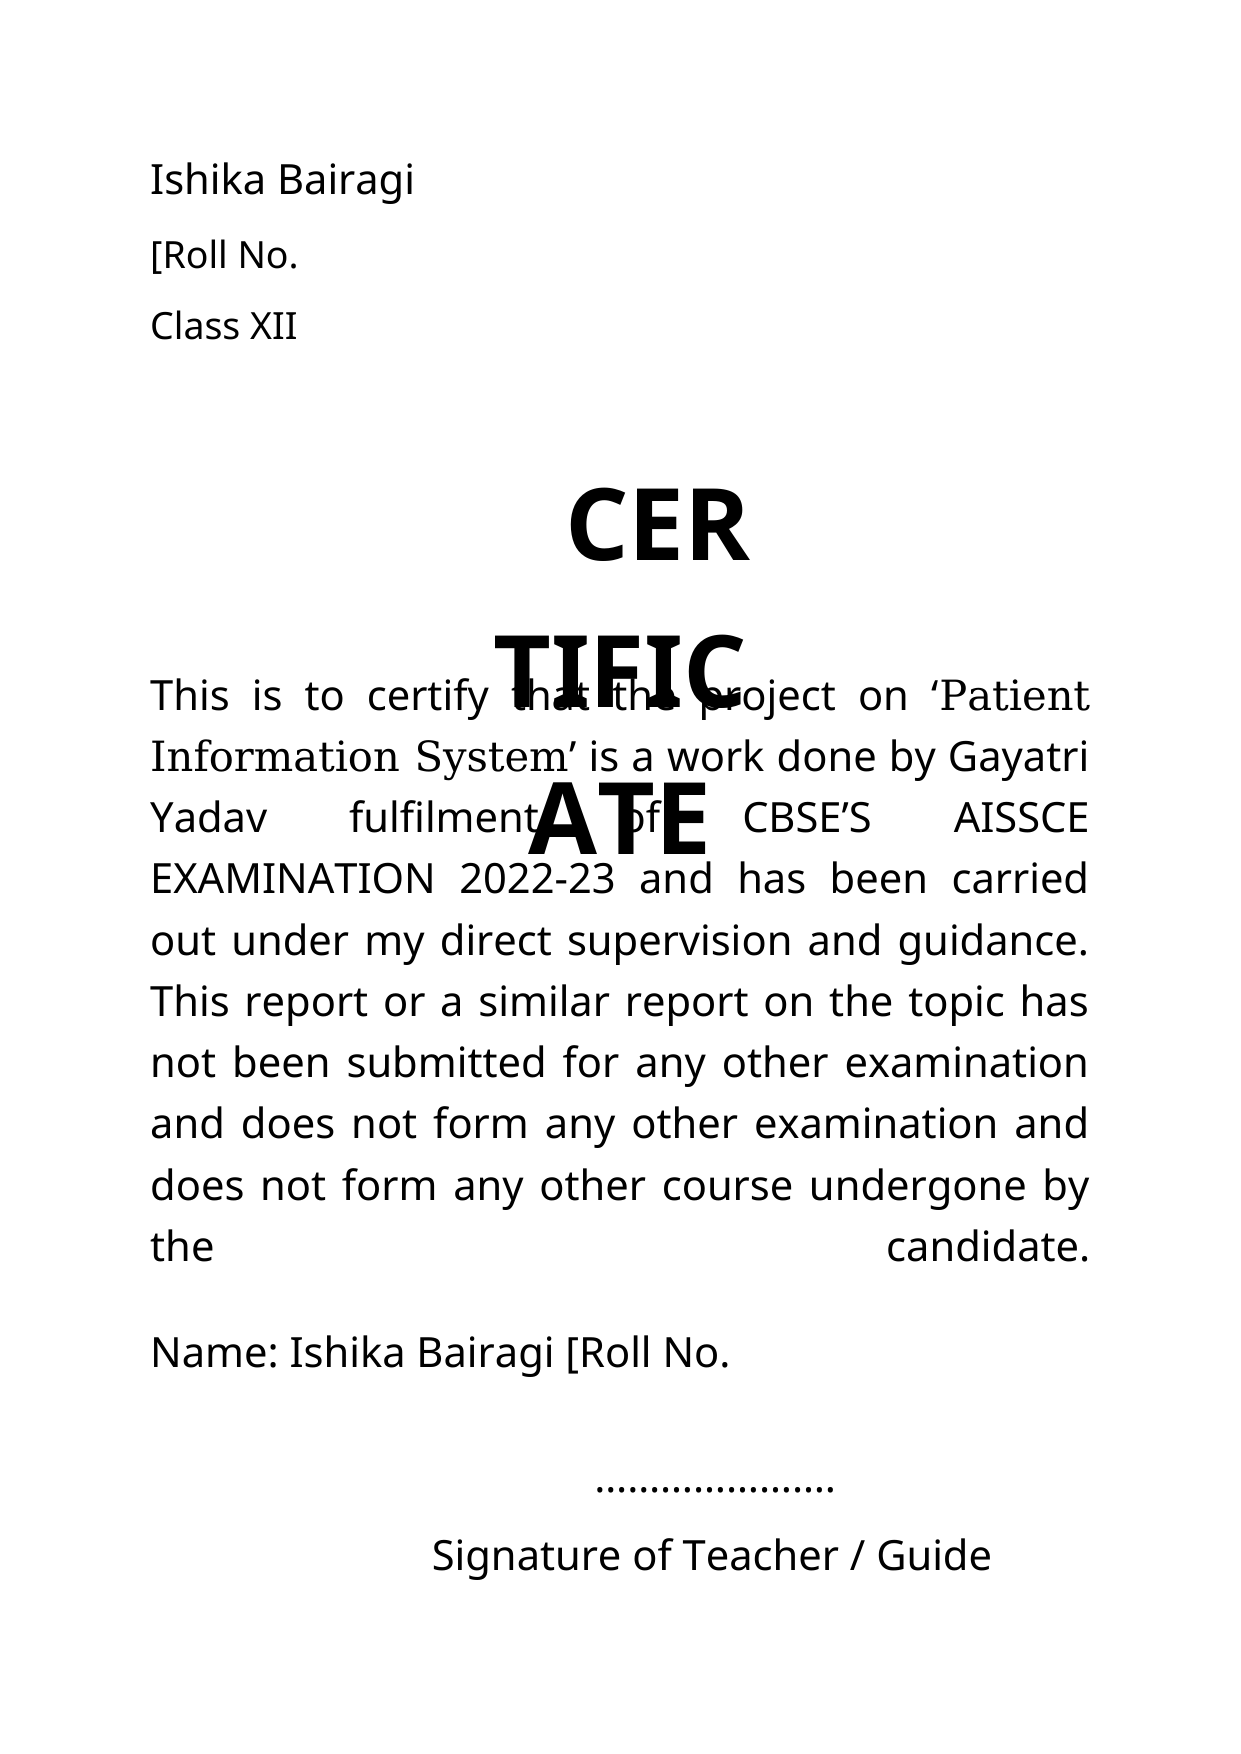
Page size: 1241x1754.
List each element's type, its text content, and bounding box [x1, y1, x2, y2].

text Ishika Bairagi [150, 150, 1090, 207]
text Signature of Teacher / Guide [150, 1525, 1090, 1582]
text Name: Ishika Bairagi [Roll No. [150, 1323, 1090, 1379]
text This is to certify that the project on ‘Patient Information System’ is a work done by Gayatri Yadav fulfilment of CBSE’S AISSCE EXAMINATION 2022-23 and has been carried out under my direct supervision and guidance. This report or a similar report on the topic has not been submitted for any other examination and does not form any other examination and does not form any other course undergone by the candidate. [150, 666, 1090, 1304]
text …………………. [150, 1447, 1090, 1504]
text [Roll No. [150, 228, 1090, 279]
text Class XII [150, 300, 1090, 351]
